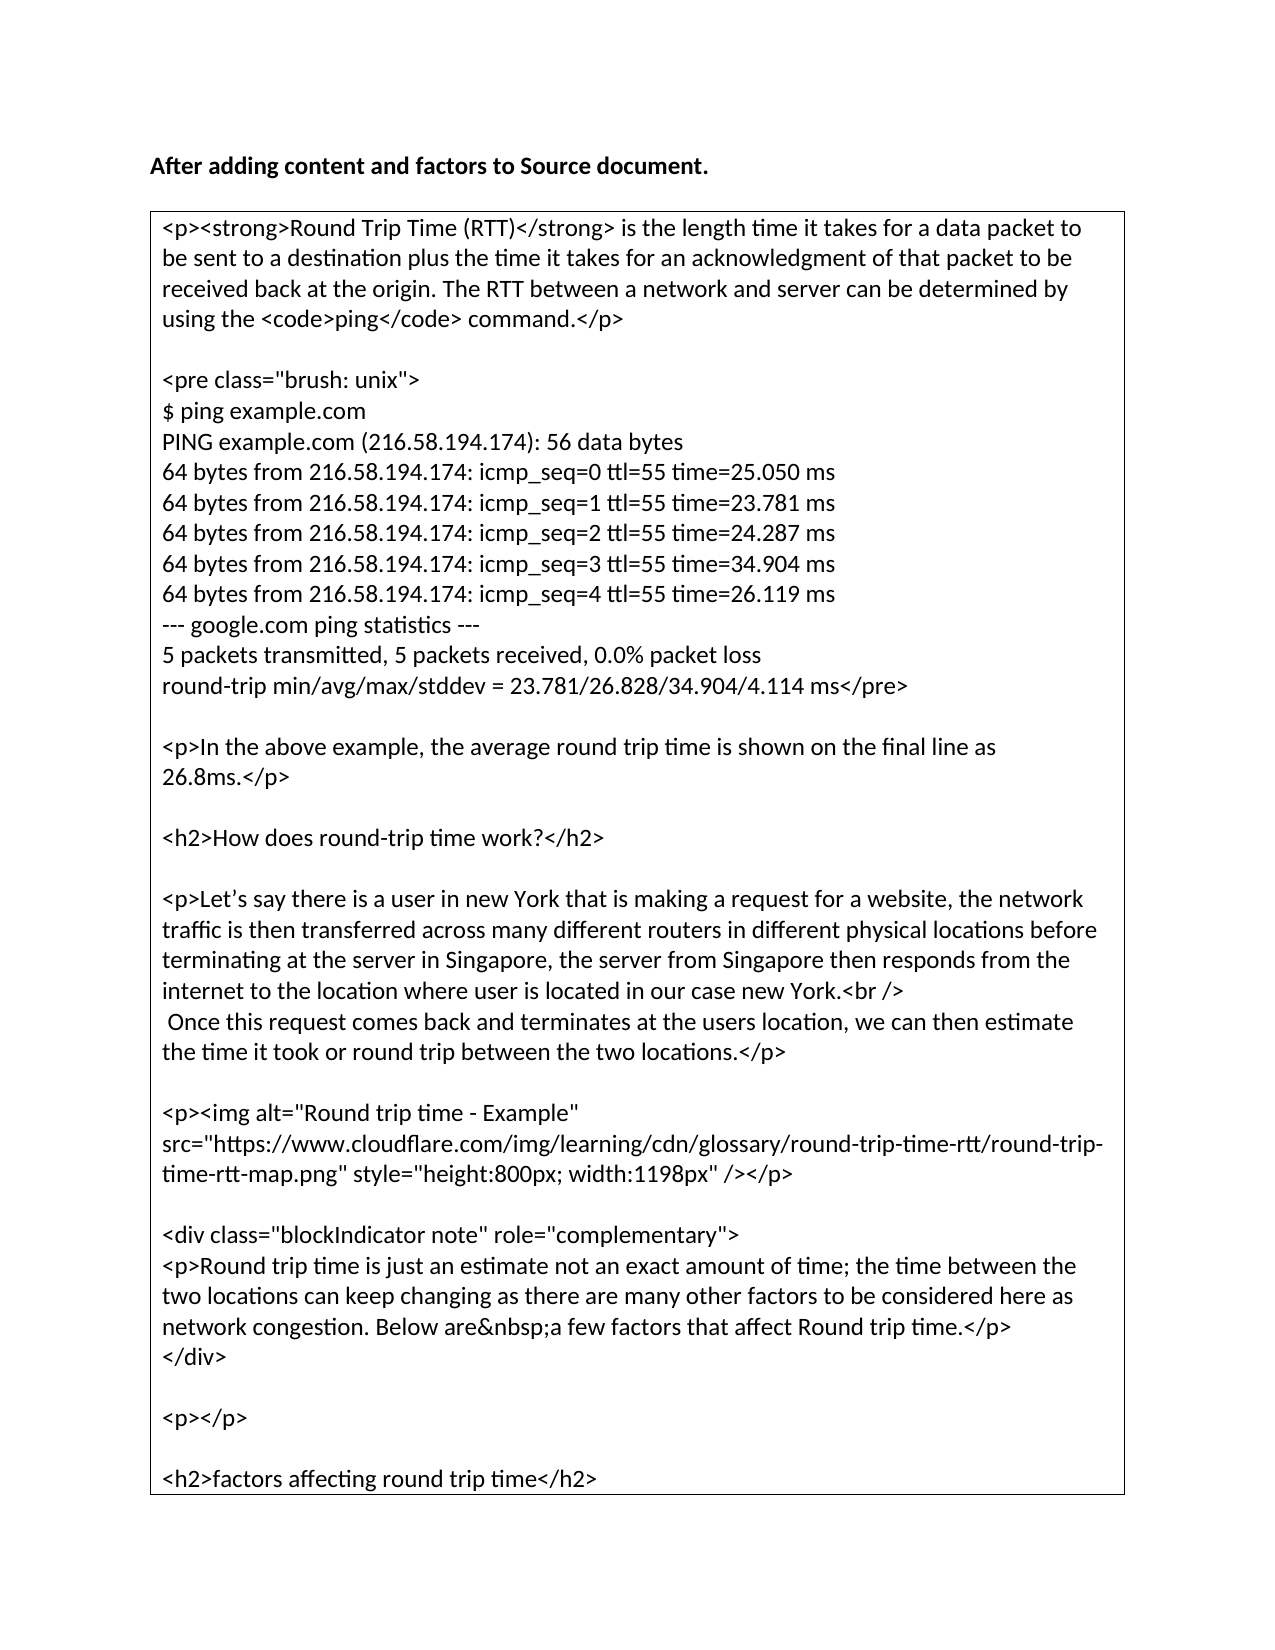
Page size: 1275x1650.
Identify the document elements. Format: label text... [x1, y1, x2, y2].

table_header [151, 212, 1124, 1494]
text After adding content and factors to Source document. [150, 150, 1125, 181]
